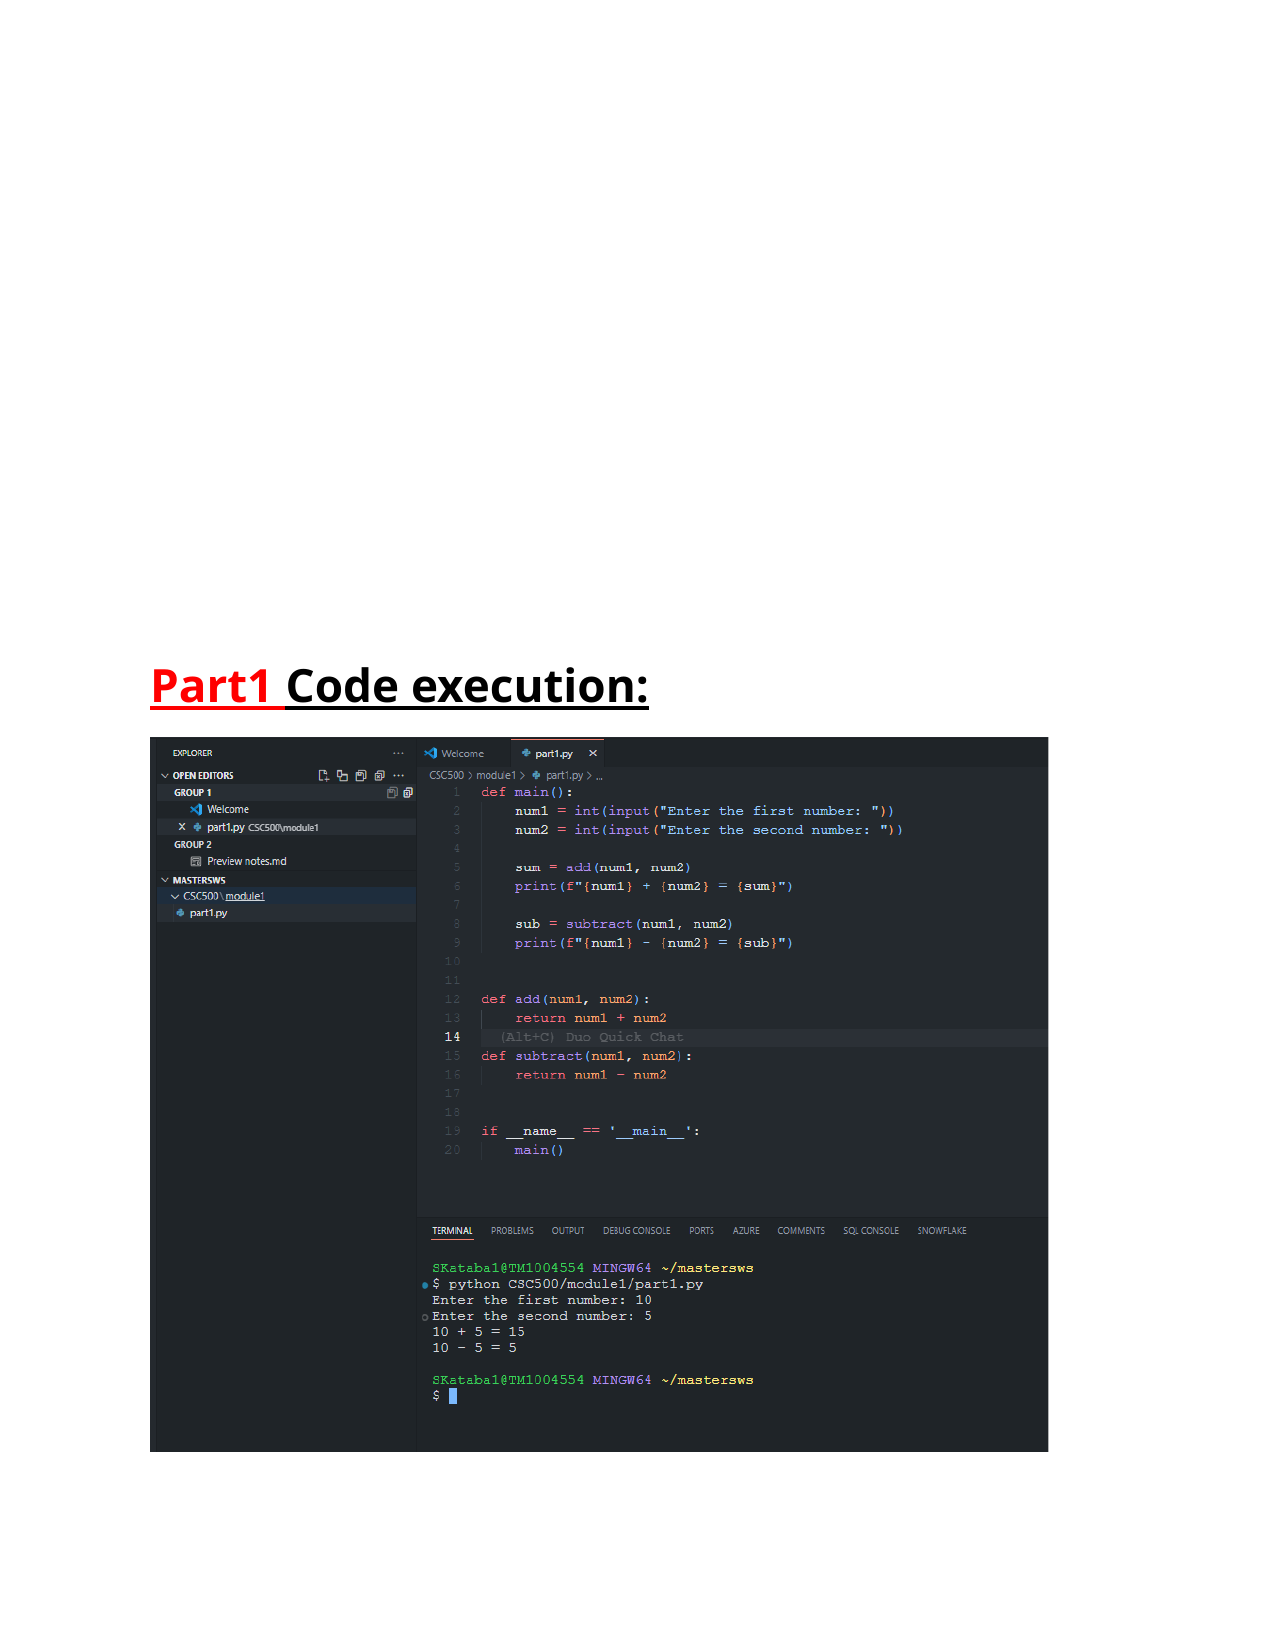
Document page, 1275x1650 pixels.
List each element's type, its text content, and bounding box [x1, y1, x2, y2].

text Part1 Code execution: [150, 654, 1125, 716]
picture [150, 737, 1049, 1452]
